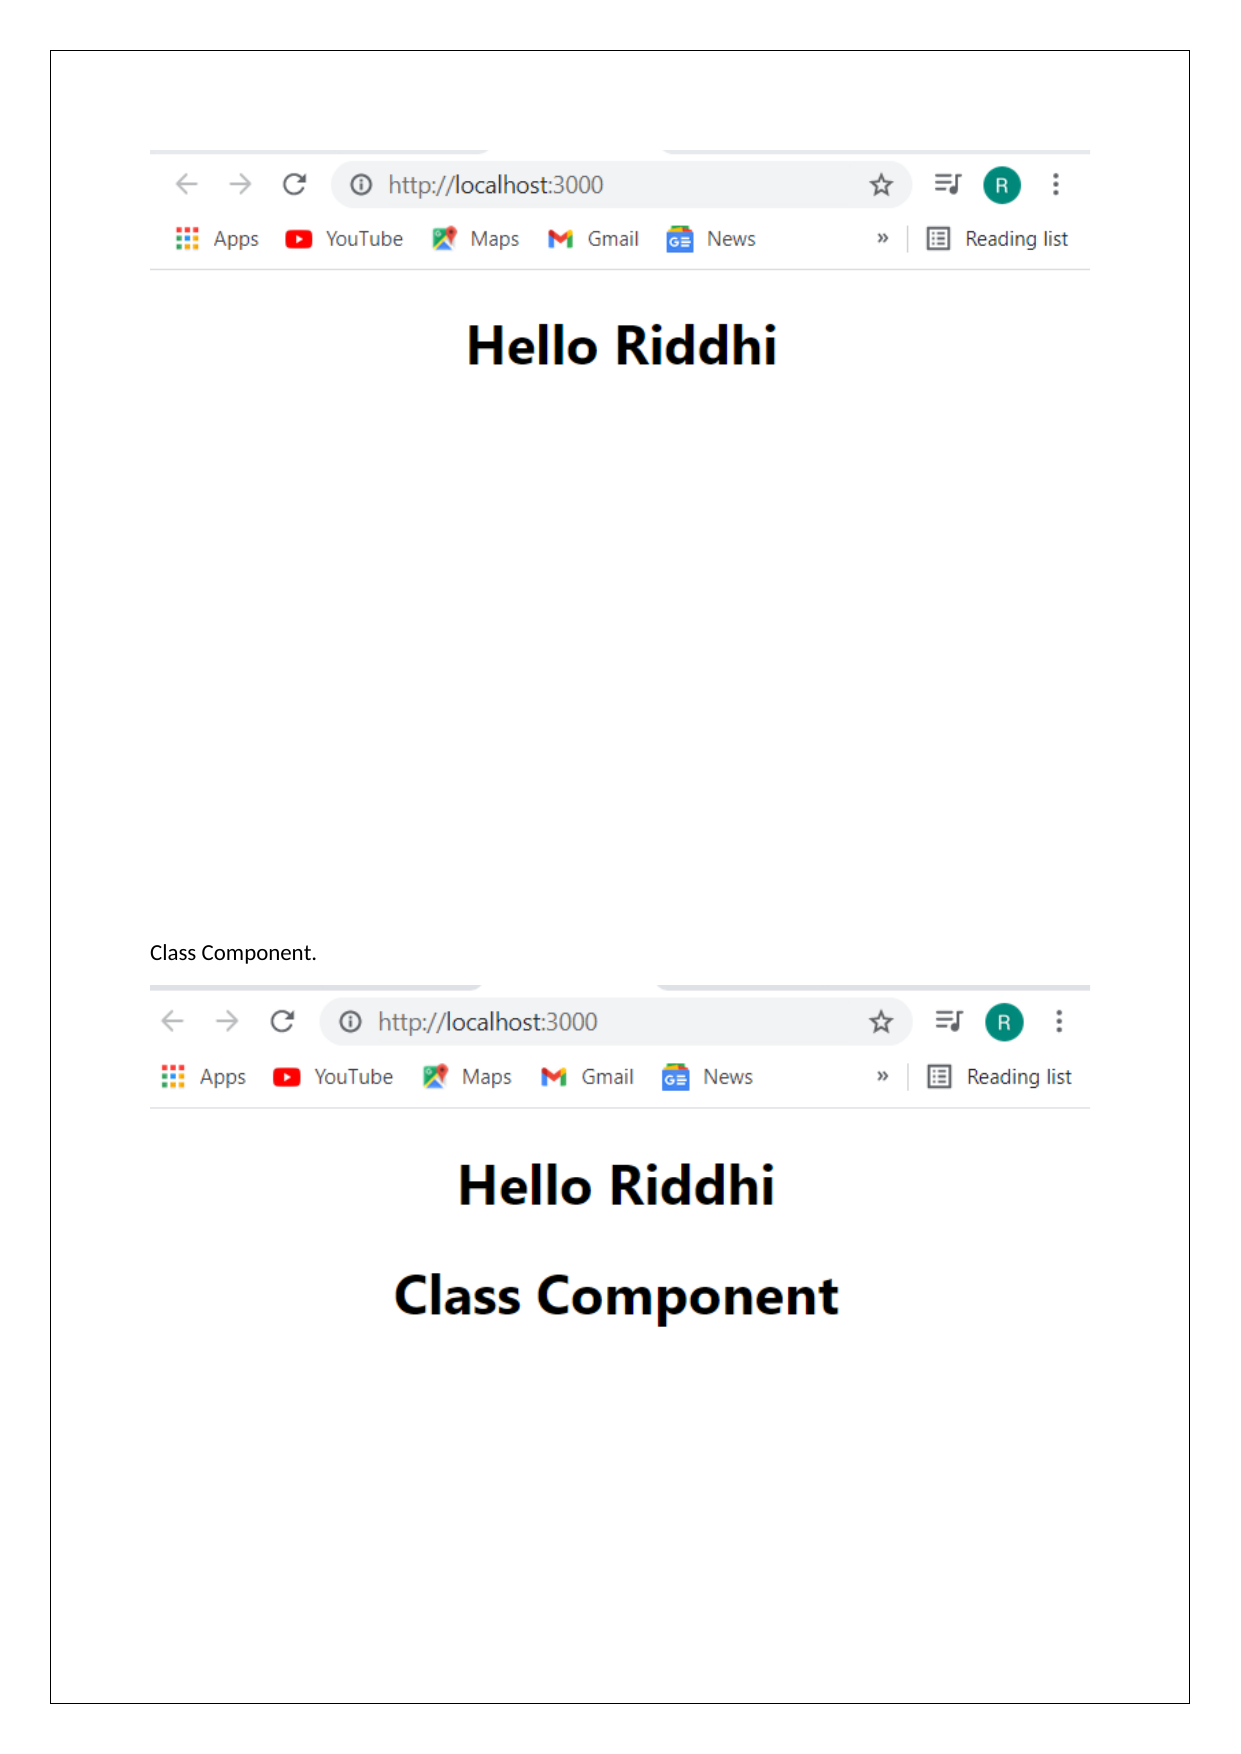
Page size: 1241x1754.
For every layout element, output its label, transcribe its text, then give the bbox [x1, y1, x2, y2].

picture [150, 150, 1091, 498]
text Class Component. [150, 938, 1090, 966]
picture [150, 985, 1091, 1401]
